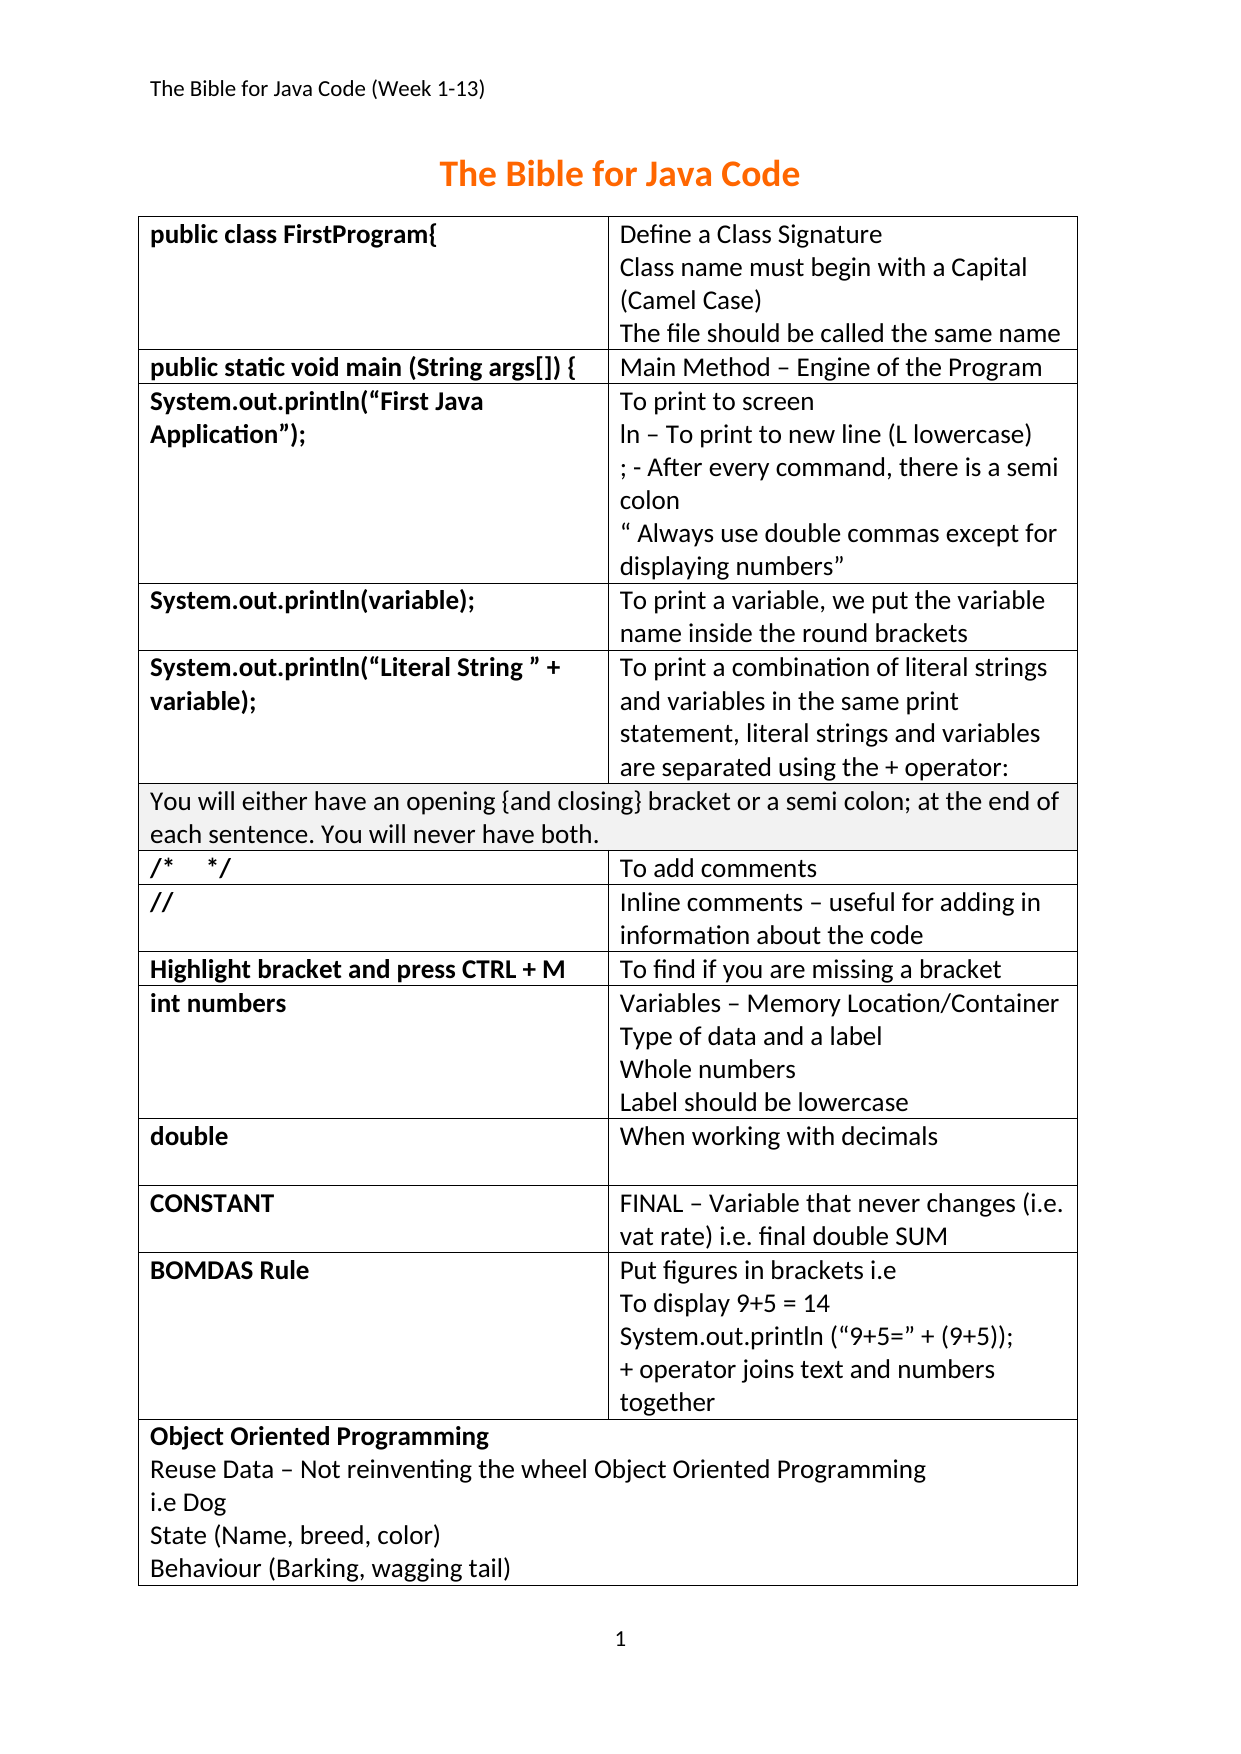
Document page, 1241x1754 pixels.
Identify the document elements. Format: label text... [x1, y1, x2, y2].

table_cell To print to screen ln – To print to new line (L lowercase) ; - After every command, there is a semi colon “ Always use double commas except for displaying numbers” [609, 384, 1077, 582]
table_cell Put figures in brackets i.e To display 9+5 = 14 System.out.println (“9+5=” + (9+5)); + operator joins text and numbers together [609, 1253, 1077, 1418]
table_cell Highlight bracket and press CTRL + M [139, 952, 608, 985]
table_cell To find if you are missing a bracket [609, 952, 1077, 985]
table_cell // [139, 885, 608, 951]
table_cell CONSTANT [139, 1186, 608, 1252]
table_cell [139, 1420, 1077, 1584]
table_cell System.out.println(variable); [139, 584, 608, 649]
table_cell double [139, 1119, 608, 1185]
table_cell To print a variable, we put the variable name inside the round brackets [609, 584, 1077, 649]
table_cell You will either have an opening {and closing} bracket or a semi colon; at the end of each sentence. You will never have both. [139, 784, 1077, 850]
table_cell /* */ [139, 851, 608, 884]
table_cell System.out.println(“Literal String ” + variable); [139, 651, 608, 783]
table_cell To print a combination of literal strings and variables in the same print statement, literal strings and variables are separated using the + operator: [609, 651, 1077, 783]
table_header public class FirstProgram{ [139, 217, 608, 349]
table_cell BOMDAS Rule [139, 1253, 608, 1418]
table_cell FINAL – Variable that never changes (i.e. vat rate) i.e. final double SUM [609, 1186, 1077, 1252]
table_cell To add comments [609, 851, 1077, 884]
table_cell Inline comments – useful for adding in information about the code [609, 885, 1077, 951]
table_cell Main Method – Engine of the Program [609, 350, 1077, 383]
table_cell int numbers [139, 986, 608, 1118]
text The Bible for Java Code [150, 150, 1090, 196]
table_cell When working with decimals [609, 1119, 1077, 1185]
table_cell System.out.println(“First Java Application”); [139, 384, 608, 582]
table_header Define a Class Signature Class name must begin with a Capital (Camel Case) The file should be called the same name [609, 217, 1077, 349]
table_cell Variables – Memory Location/Container Type of data and a label Whole numbers Label should be lowercase [609, 986, 1077, 1118]
table_cell public static void main (String args[]) { [139, 350, 608, 383]
